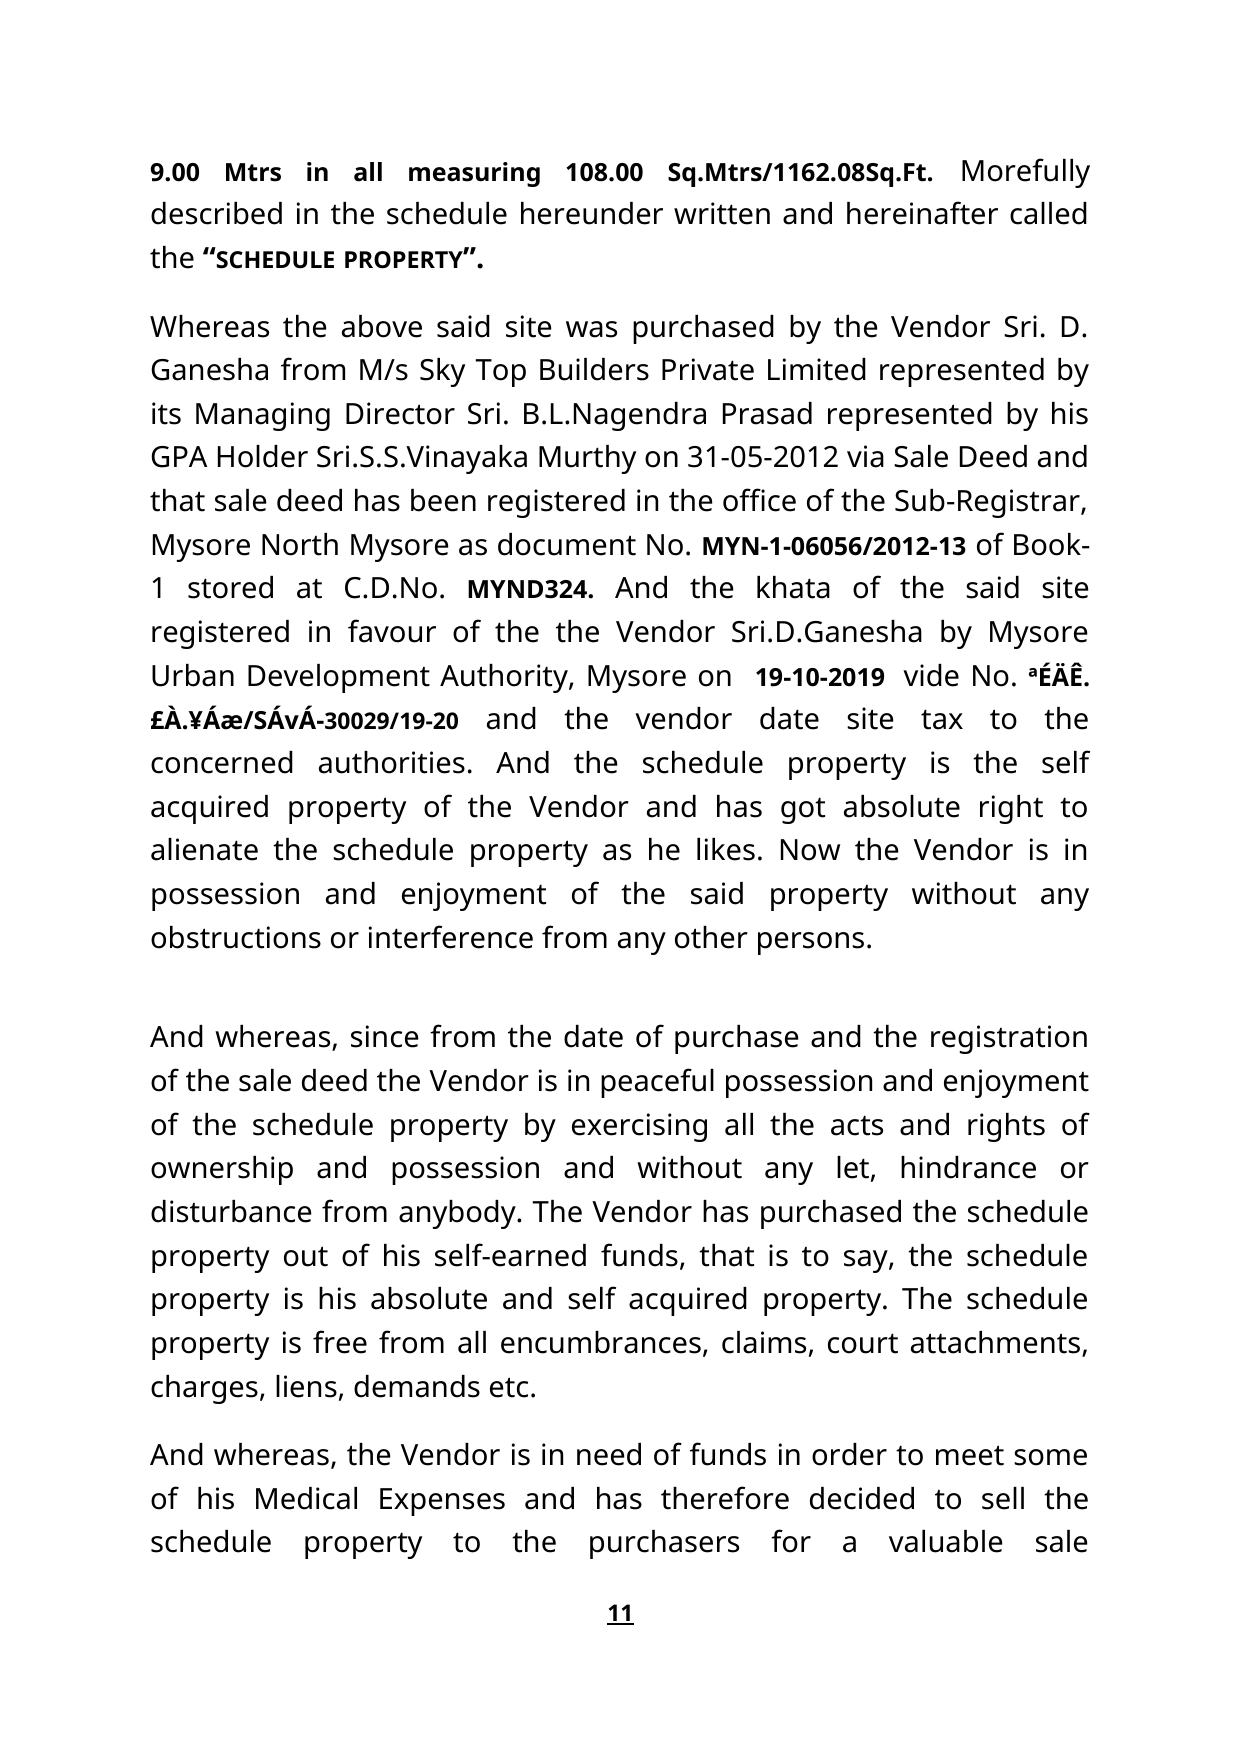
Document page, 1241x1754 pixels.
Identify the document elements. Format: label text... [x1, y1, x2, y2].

text Whereas the above said site was purchased by the Vendor Sri. D. Ganesha from M/s Sky Top Builders Private Limited represented by its Managing Director Sri. B.L.Nagendra Prasad represented by his GPA Holder Sri.S.S.Vinayaka Murthy on 31-05-2012 via Sale Deed and that sale deed has been registered in the office of the Sub-Registrar, Mysore North Mysore as document No. MYN-1-06056/2012-13 of Book-1 stored at C.D.No. MYND324. And the khata of the said site registered in favour of the the Vendor Sri.D.Ganesha by Mysore Urban Development Authority, Mysore on 19-10-2019 vide No. ªÉÄÊ.£À.¥Áæ/SÁvÁ-30029/19-20 and the vendor date site tax to the concerned authorities. And the schedule property is the self acquired property of the Vendor and has got absolute right to alienate the schedule property as he likes. Now the Vendor is in possession and enjoyment of the said property without any obstructions or interference from any other persons. [150, 306, 1090, 957]
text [150, 150, 1090, 277]
text And whereas, since from the date of purchase and the registration of the sale deed the Vendor is in peaceful possession and enjoyment of the schedule property by exercising all the acts and rights of ownership and possession and without any let, hindrance or disturbance from anybody. The Vendor has purchased the schedule property out of his self-earned funds, that is to say, the schedule property is his absolute and self acquired property. The schedule property is free from all encumbrances, claims, court attachments, charges, liens, demands etc. [150, 1017, 1090, 1406]
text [150, 1434, 1090, 1561]
